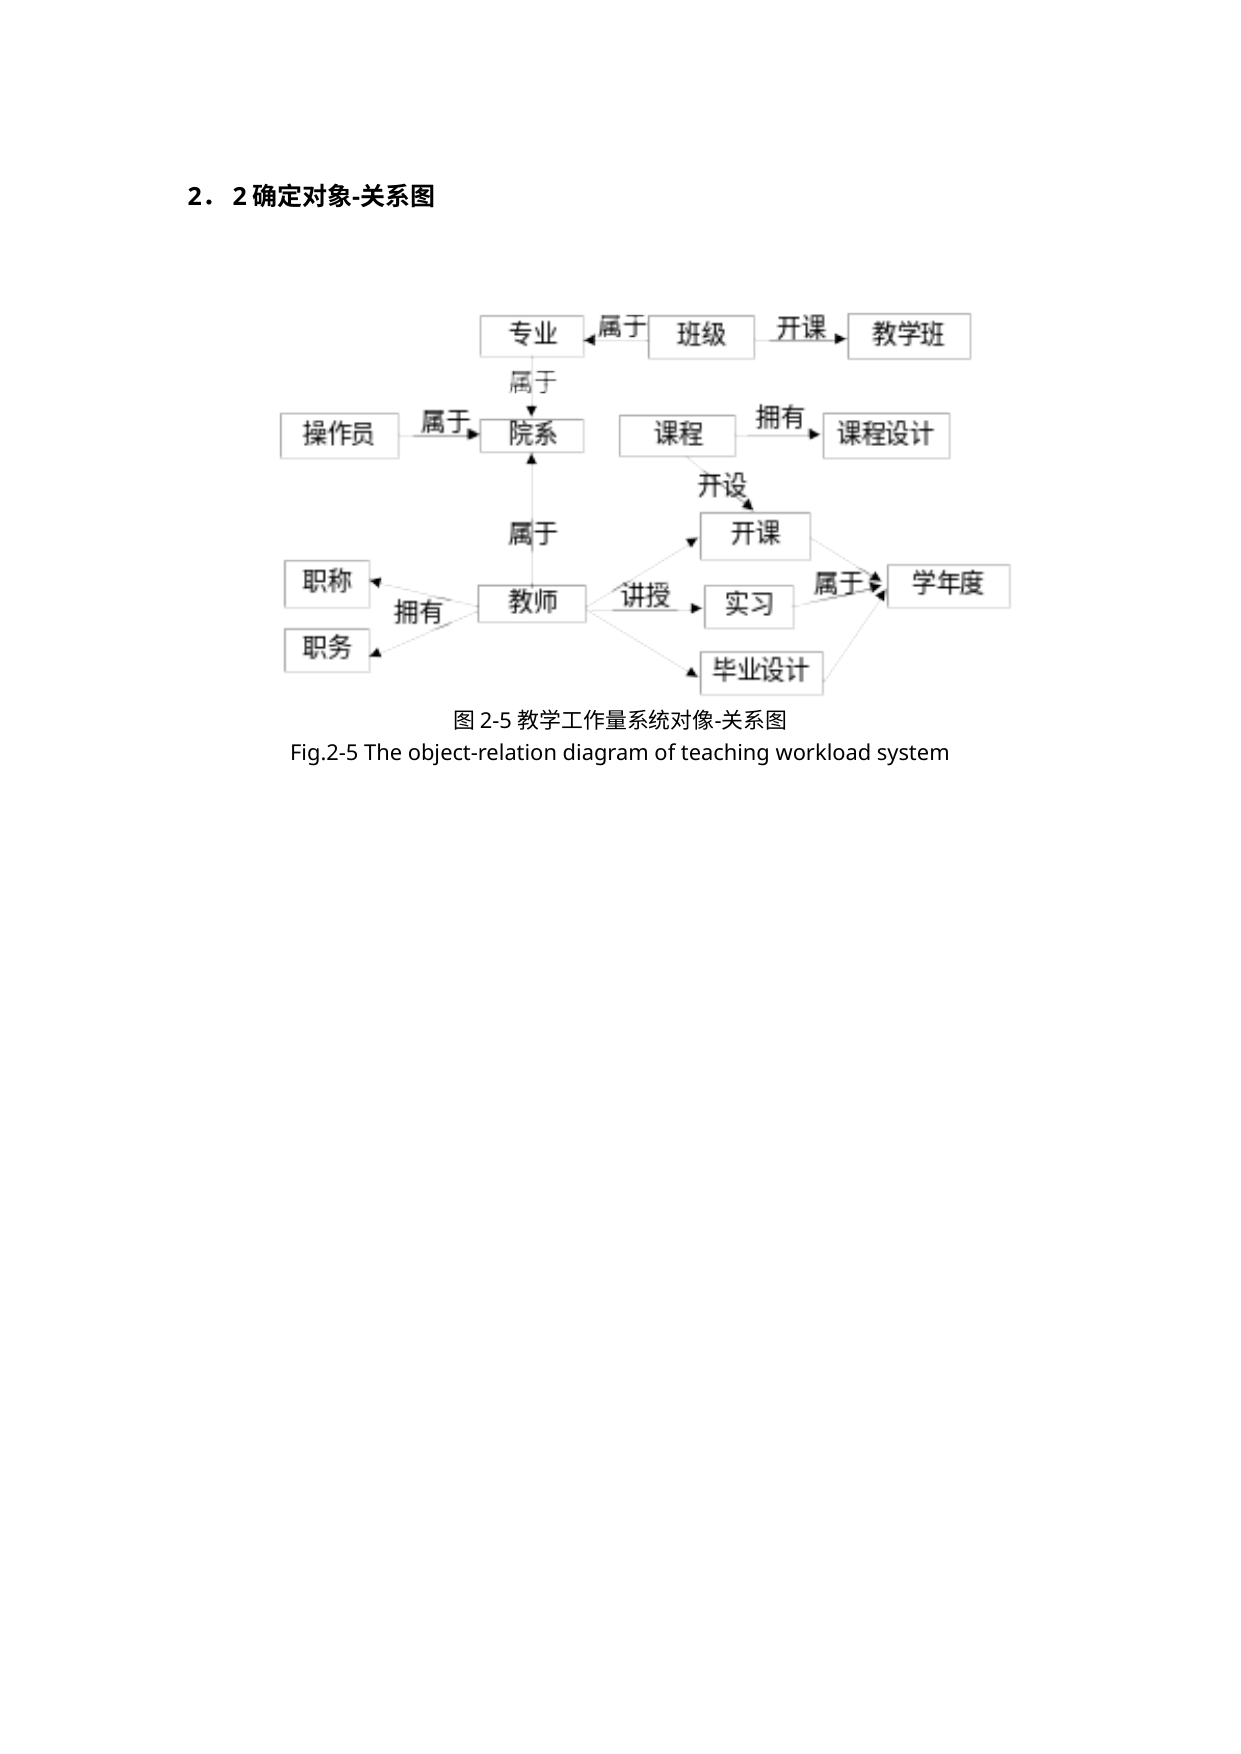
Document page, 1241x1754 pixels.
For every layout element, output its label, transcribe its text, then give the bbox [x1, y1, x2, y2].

text 图2-5 教学工作量系统对像-关系图 [187, 703, 1053, 736]
text Fig.2-5 The object-relation diagram of teaching workload system [187, 736, 1053, 768]
text 2． 2确定对象-关系图 [187, 162, 1053, 227]
